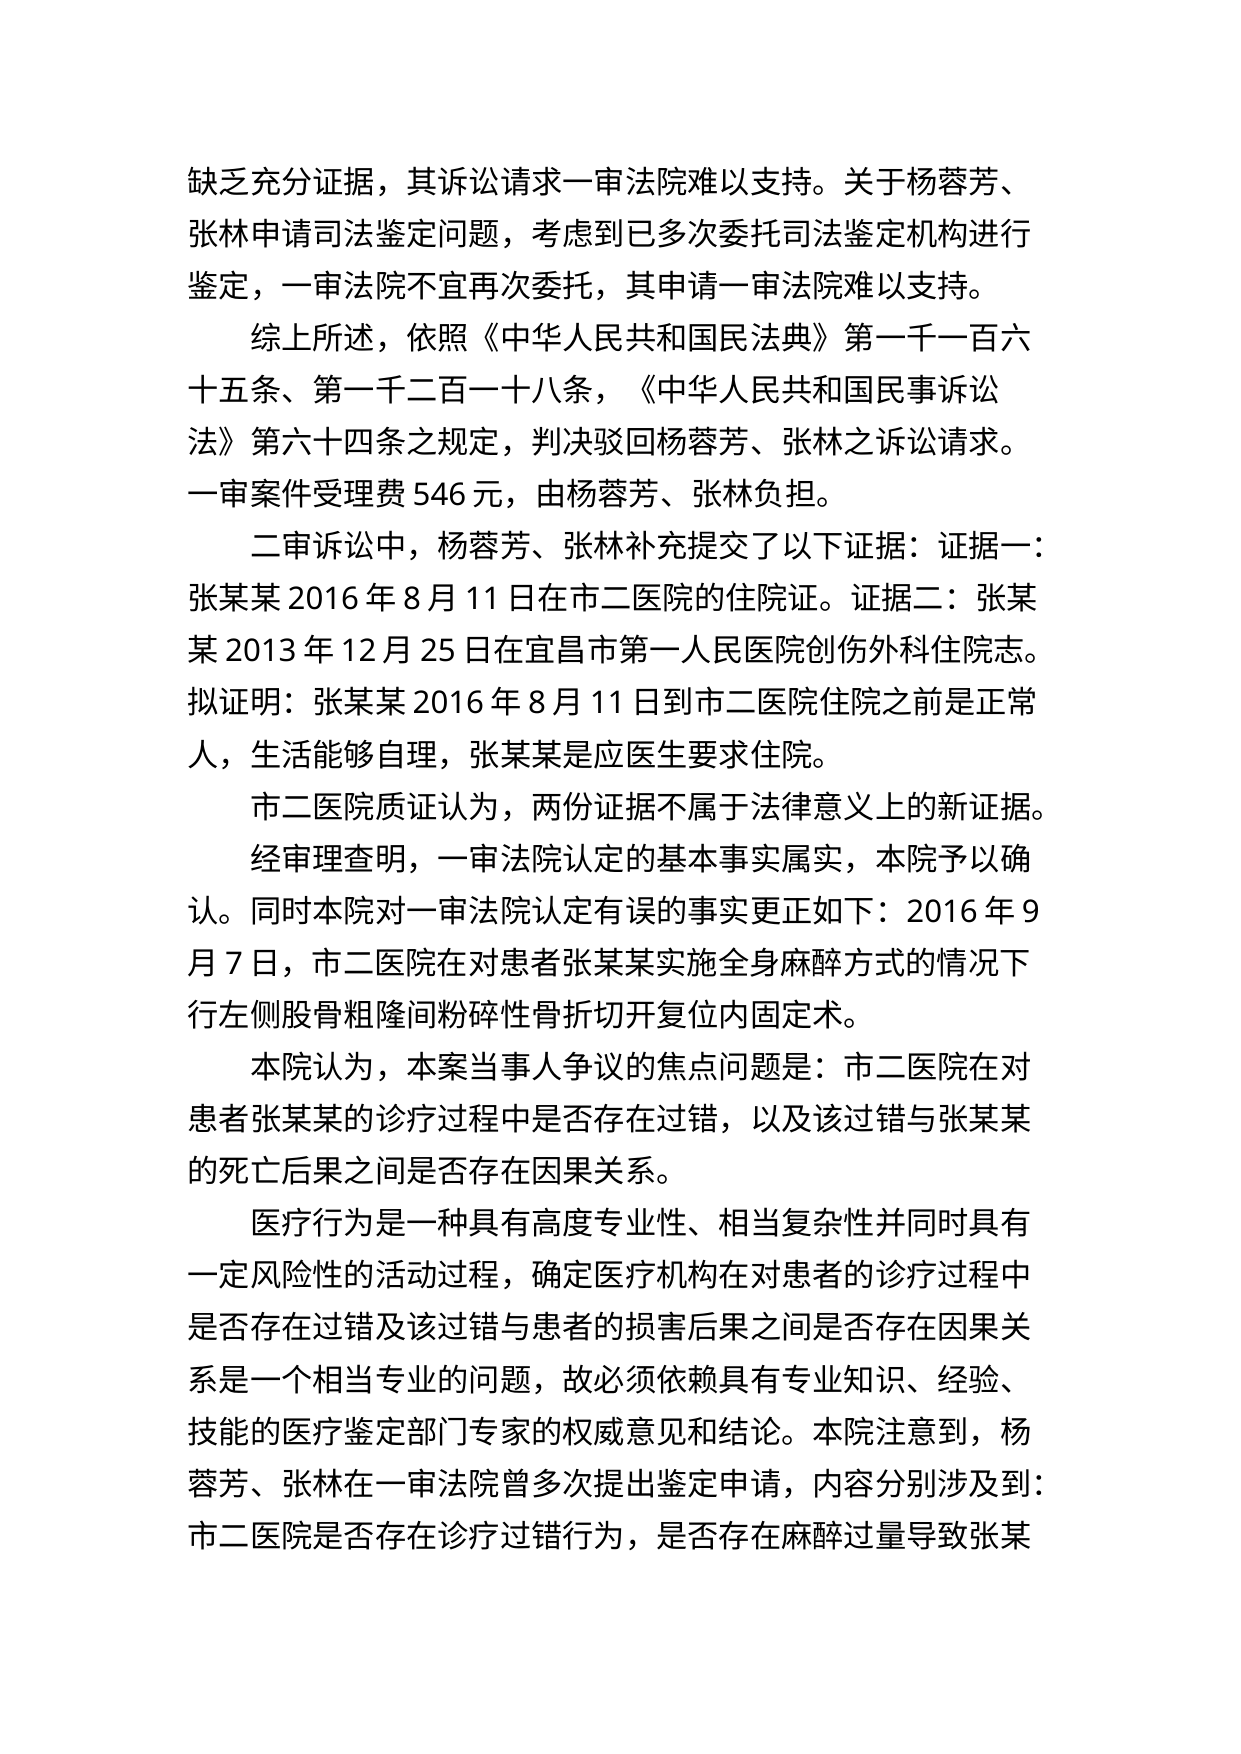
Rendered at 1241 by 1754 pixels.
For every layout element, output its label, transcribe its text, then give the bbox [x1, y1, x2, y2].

text 综上所述，依照《中华人民共和国民法典》第一千一百六十五条、第一千二百一十八条，《中华人民共和国民事诉讼法》第六十四条之规定，判决驳回杨蓉芳、张林之诉讼请求。一审案件受理费546元，由杨蓉芳、张林负担。 [187, 306, 1053, 514]
text 经审理查明，一审法院认定的基本事实属实，本院予以确认。同时本院对一审法院认定有误的事实更正如下：2016年9月7日，市二医院在对患者张某某实施全身麻醉方式的情况下行左侧股骨粗隆间粉碎性骨折切开复位内固定术。 [187, 827, 1053, 1035]
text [187, 150, 1053, 306]
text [187, 1192, 1053, 1556]
text 市二医院质证认为，两份证据不属于法律意义上的新证据。 [187, 775, 1053, 827]
text 本院认为，本案当事人争议的焦点问题是：市二医院在对患者张某某的诊疗过程中是否存在过错，以及该过错与张某某的死亡后果之间是否存在因果关系。 [187, 1035, 1053, 1192]
text 二审诉讼中，杨蓉芳、张林补充提交了以下证据：证据一：张某某2016年8月11日在市二医院的住院证。证据二：张某某2013年12月25日在宜昌市第一人民医院创伤外科住院志。拟证明：张某某2016年8月11日到市二医院住院之前是正常人，生活能够自理，张某某是应医生要求住院。 [187, 514, 1053, 775]
